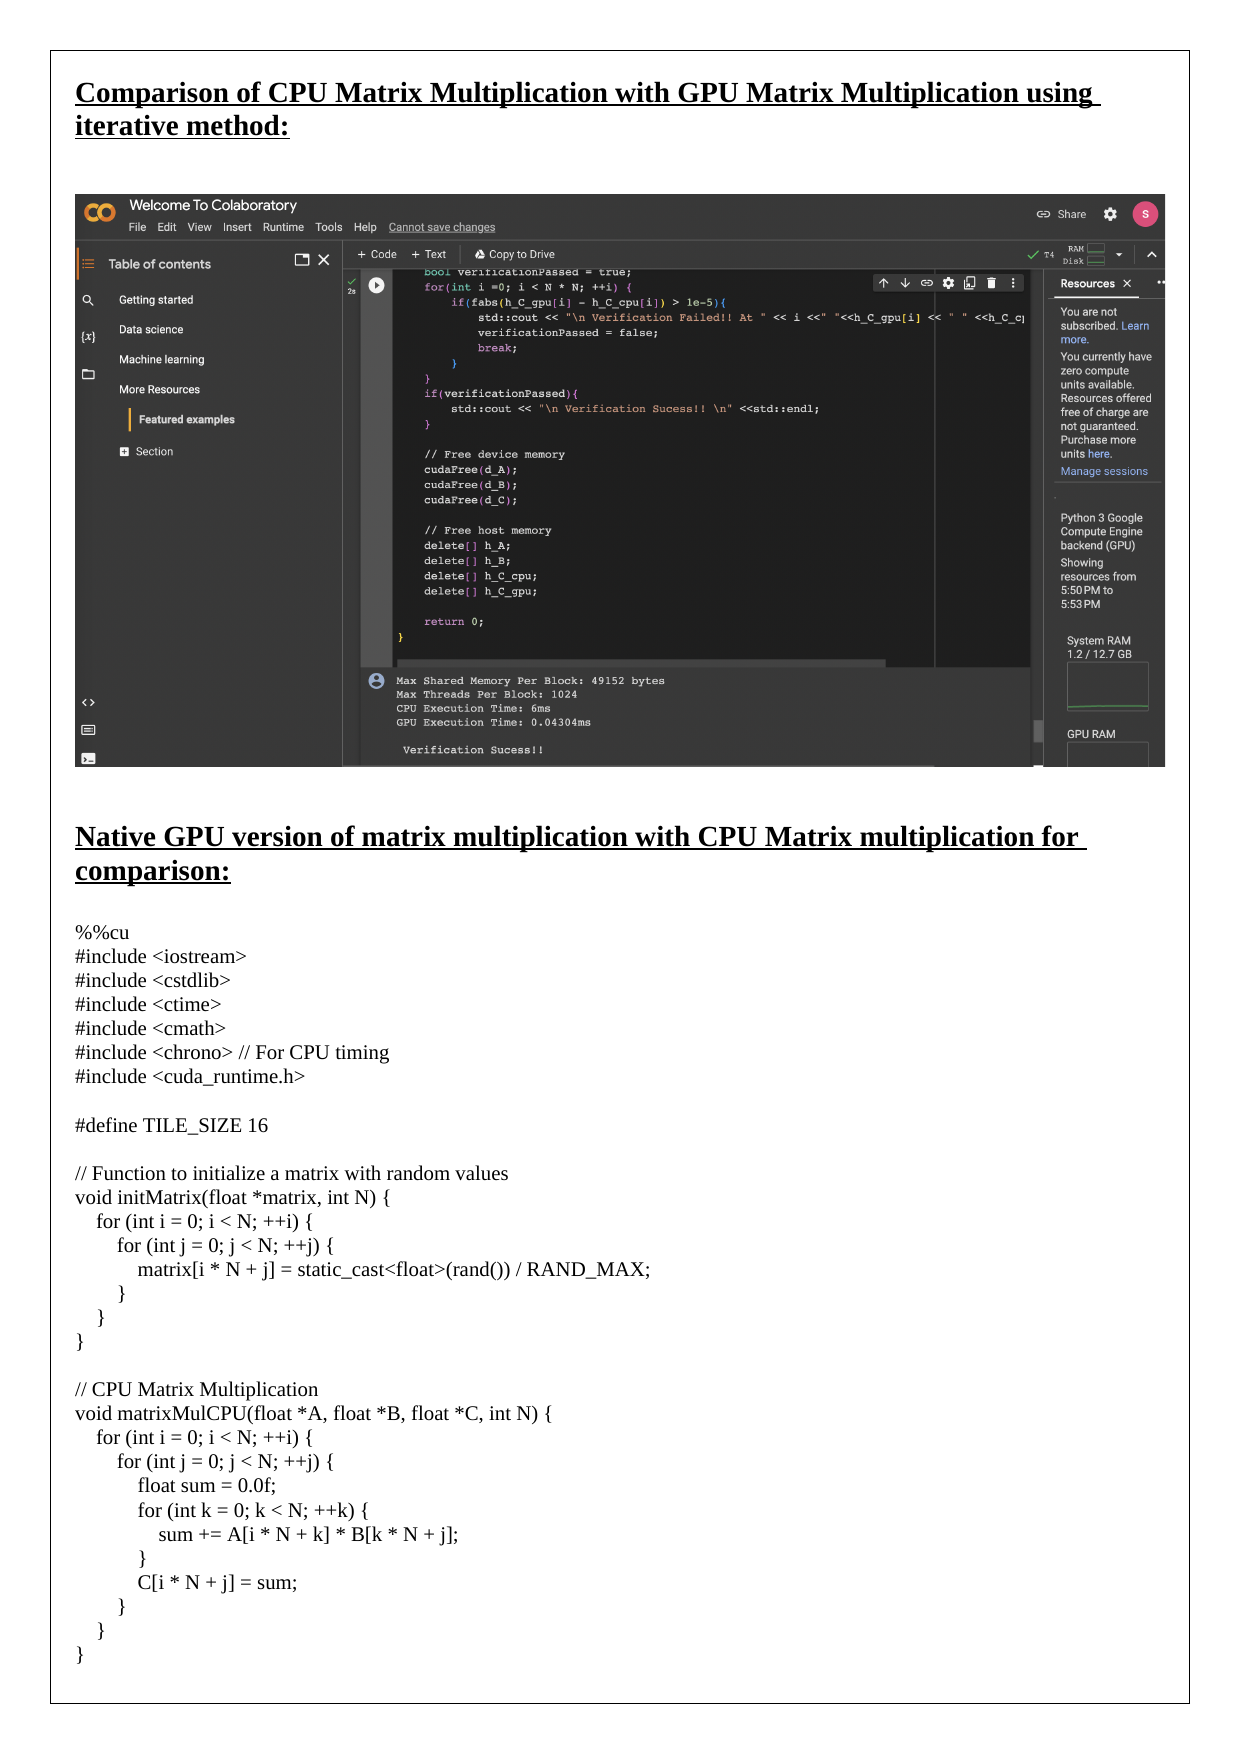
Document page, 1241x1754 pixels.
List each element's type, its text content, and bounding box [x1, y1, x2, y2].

text #include <cuda_runtime.h> [75, 1064, 1165, 1088]
text } [75, 1594, 1165, 1618]
text for (int j = 0; j < N; ++j) { [75, 1449, 1165, 1473]
text C[i * N + j] = sum; [75, 1570, 1165, 1594]
text } [75, 1642, 1165, 1666]
text float sum = 0.0f; [75, 1473, 1165, 1497]
text #include <cmath> [75, 1016, 1165, 1040]
picture [75, 194, 1166, 767]
text matrix[i * N + j] = static_cast<float>(rand()) / RAND_MAX; [75, 1257, 1165, 1281]
text } [75, 1281, 1165, 1305]
text #include <ctime> [75, 992, 1165, 1016]
text #include <cstdlib> [75, 968, 1165, 992]
text } [75, 1618, 1165, 1642]
text } [75, 1546, 1165, 1570]
text sum += A[i * N + k] * B[k * N + j]; [75, 1522, 1165, 1546]
text void initMatrix(float *matrix, int N) { [75, 1185, 1165, 1209]
text #include <iostream> [75, 944, 1165, 968]
text for (int j = 0; j < N; ++j) { [75, 1233, 1165, 1257]
text // Function to initialize a matrix with random values [75, 1161, 1165, 1185]
text } [75, 1329, 1165, 1353]
text Comparison of CPU Matrix Multiplication with GPU Matrix Multiplication using iterative method: [75, 75, 1165, 142]
text for (int i = 0; i < N; ++i) { [75, 1209, 1165, 1233]
text Native GPU version of matrix multiplication with CPU Matrix multiplication for comparison: [75, 819, 1165, 886]
text %%cu [75, 920, 1165, 944]
text #define TILE_SIZE 16 [75, 1112, 1165, 1137]
text for (int i = 0; i < N; ++i) { [75, 1425, 1165, 1449]
text } [75, 1305, 1165, 1329]
text #include <chrono> // For CPU timing [75, 1040, 1165, 1064]
text void matrixMulCPU(float *A, float *B, float *C, int N) { [75, 1401, 1165, 1425]
text // CPU Matrix Multiplication [75, 1377, 1165, 1401]
text for (int k = 0; k < N; ++k) { [75, 1497, 1165, 1522]
